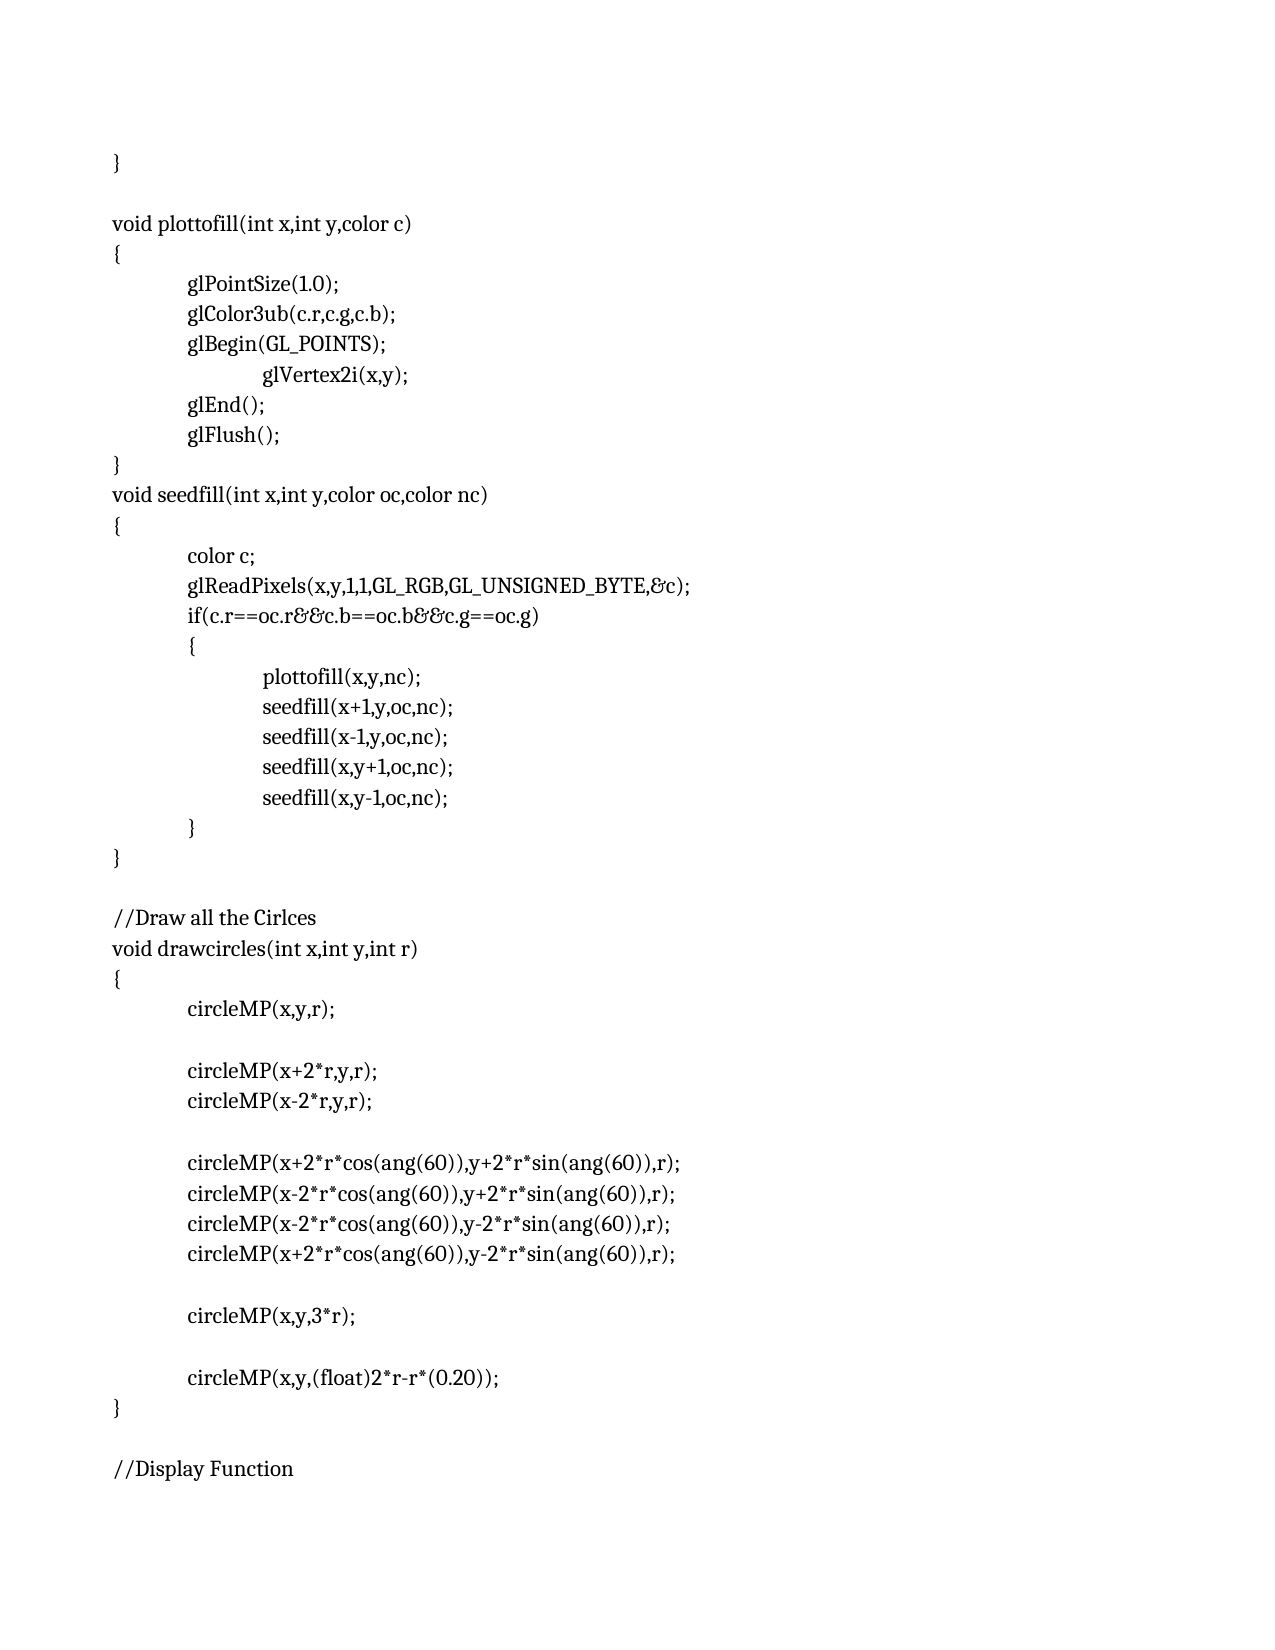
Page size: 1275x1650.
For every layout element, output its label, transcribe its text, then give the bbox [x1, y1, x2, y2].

text color c; [112, 543, 1162, 569]
text seedfill(x+1,y,oc,nc); [112, 694, 1162, 720]
text { [112, 241, 1162, 267]
text glColor3ub(c.r,c.g,c.b); [112, 301, 1162, 327]
text } [112, 814, 1162, 841]
text circleMP(x+2*r*cos(ang(60)),y-2*r*sin(ang(60)),r); [112, 1241, 1162, 1267]
text glReadPixels(x,y,1,1,GL_RGB,GL_UNSIGNED_BYTE,&c); [112, 573, 1162, 599]
text plottofill(x,y,nc); [112, 663, 1162, 690]
text seedfill(x,y-1,oc,nc); [112, 784, 1162, 811]
text circleMP(x,y,(float)2*r-r*(0.20)); [112, 1365, 1162, 1391]
text circleMP(x-2*r,y,r); [112, 1088, 1162, 1114]
text } [112, 452, 1162, 478]
text if(c.r==oc.r&&c.b==oc.b&&c.g==oc.g) [112, 603, 1162, 629]
text seedfill(x-1,y,oc,nc); [112, 724, 1162, 750]
text circleMP(x+2*r*cos(ang(60)),y+2*r*sin(ang(60)),r); [112, 1150, 1162, 1177]
text } [112, 845, 1162, 871]
text { [112, 633, 1162, 660]
text { [112, 512, 1162, 539]
text } [112, 1395, 1162, 1422]
text circleMP(x,y,r); [112, 996, 1162, 1022]
text //Display Function [112, 1456, 1162, 1482]
text circleMP(x,y,3*r); [112, 1303, 1162, 1329]
text circleMP(x+2*r,y,r); [112, 1058, 1162, 1084]
text void plottofill(int x,int y,color c) [112, 210, 1162, 237]
text glBegin(GL_POINTS); [112, 331, 1162, 358]
text //Draw all the Cirlces [112, 905, 1162, 932]
text seedfill(x,y+1,oc,nc); [112, 754, 1162, 781]
text glPointSize(1.0); [112, 271, 1162, 297]
text glFlush(); [112, 422, 1162, 448]
text { [112, 966, 1162, 992]
text circleMP(x-2*r*cos(ang(60)),y+2*r*sin(ang(60)),r); [112, 1180, 1162, 1207]
text glEnd(); [112, 392, 1162, 418]
text glVertex2i(x,y); [112, 361, 1162, 388]
text } [112, 150, 1162, 176]
text circleMP(x-2*r*cos(ang(60)),y-2*r*sin(ang(60)),r); [112, 1211, 1162, 1237]
text void seedfill(int x,int y,color oc,color nc) [112, 482, 1162, 509]
text void drawcircles(int x,int y,int r) [112, 935, 1162, 962]
